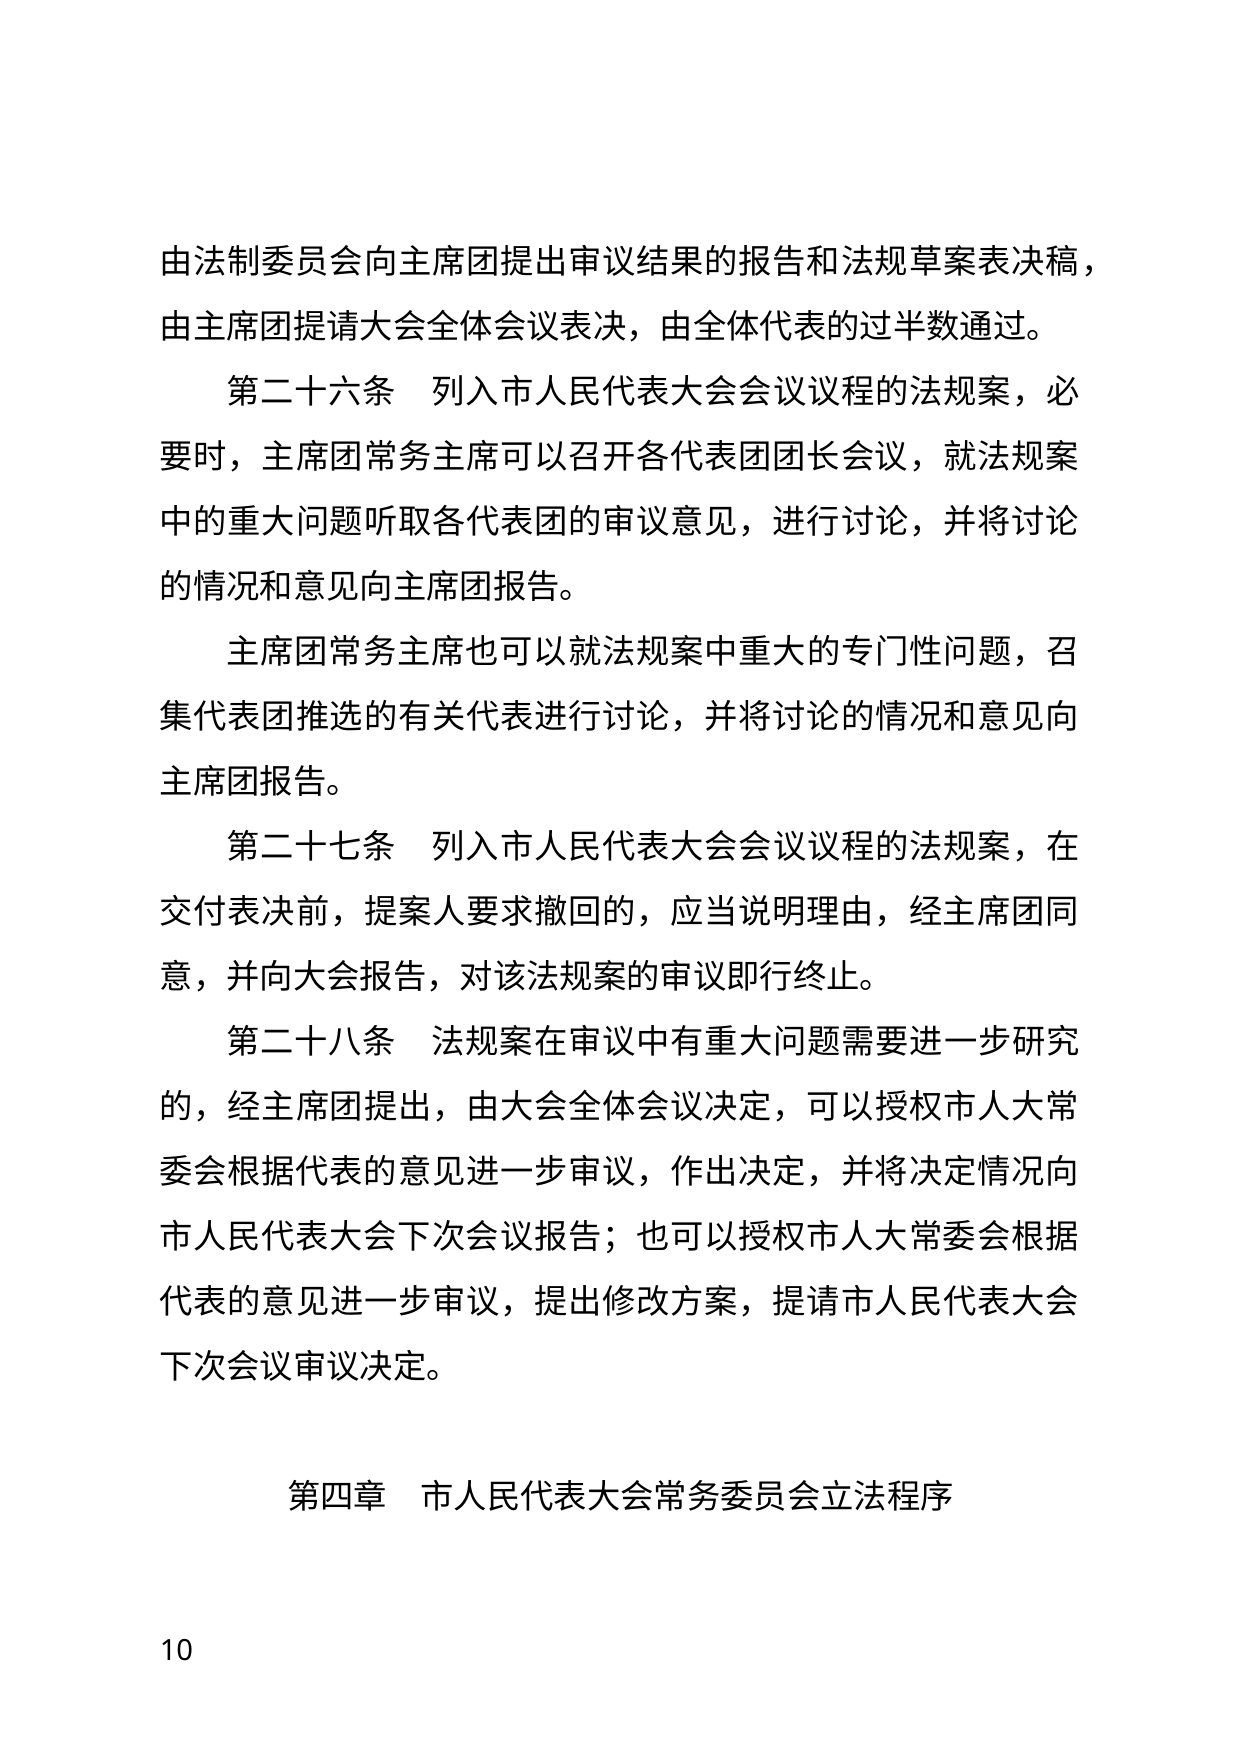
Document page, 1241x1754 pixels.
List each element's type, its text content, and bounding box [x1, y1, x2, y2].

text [159, 227, 1081, 357]
text 第二十七条 列入市人民代表大会会议议程的法规案，在交付表决前，提案人要求撤回的，应当说明理由，经主席团同意，并向大会报告，对该法规案的审议即行终止。 [159, 812, 1081, 1007]
text 主席团常务主席也可以就法规案中重大的专门性问题，召集代表团推选的有关代表进行讨论，并将讨论的情况和意见向主席团报告。 [159, 617, 1081, 812]
text 第二十八条 法规案在审议中有重大问题需要进一步研究的，经主席团提出，由大会全体会议决定，可以授权市人大常委会根据代表的意见进一步审议，作出决定，并将决定情况向市人民代表大会下次会议报告；也可以授权市人大常委会根据代表的意见进一步审议，提出修改方案，提请市人民代表大会下次会议审议决定。 [159, 1007, 1081, 1397]
text 第二十六条 列入市人民代表大会会议议程的法规案，必要时，主席团常务主席可以召开各代表团团长会议，就法规案中的重大问题听取各代表团的审议意见，进行讨论，并将讨论的情况和意见向主席团报告。 [159, 357, 1081, 617]
text 第四章 市人民代表大会常务委员会立法程序 [159, 1462, 1081, 1527]
